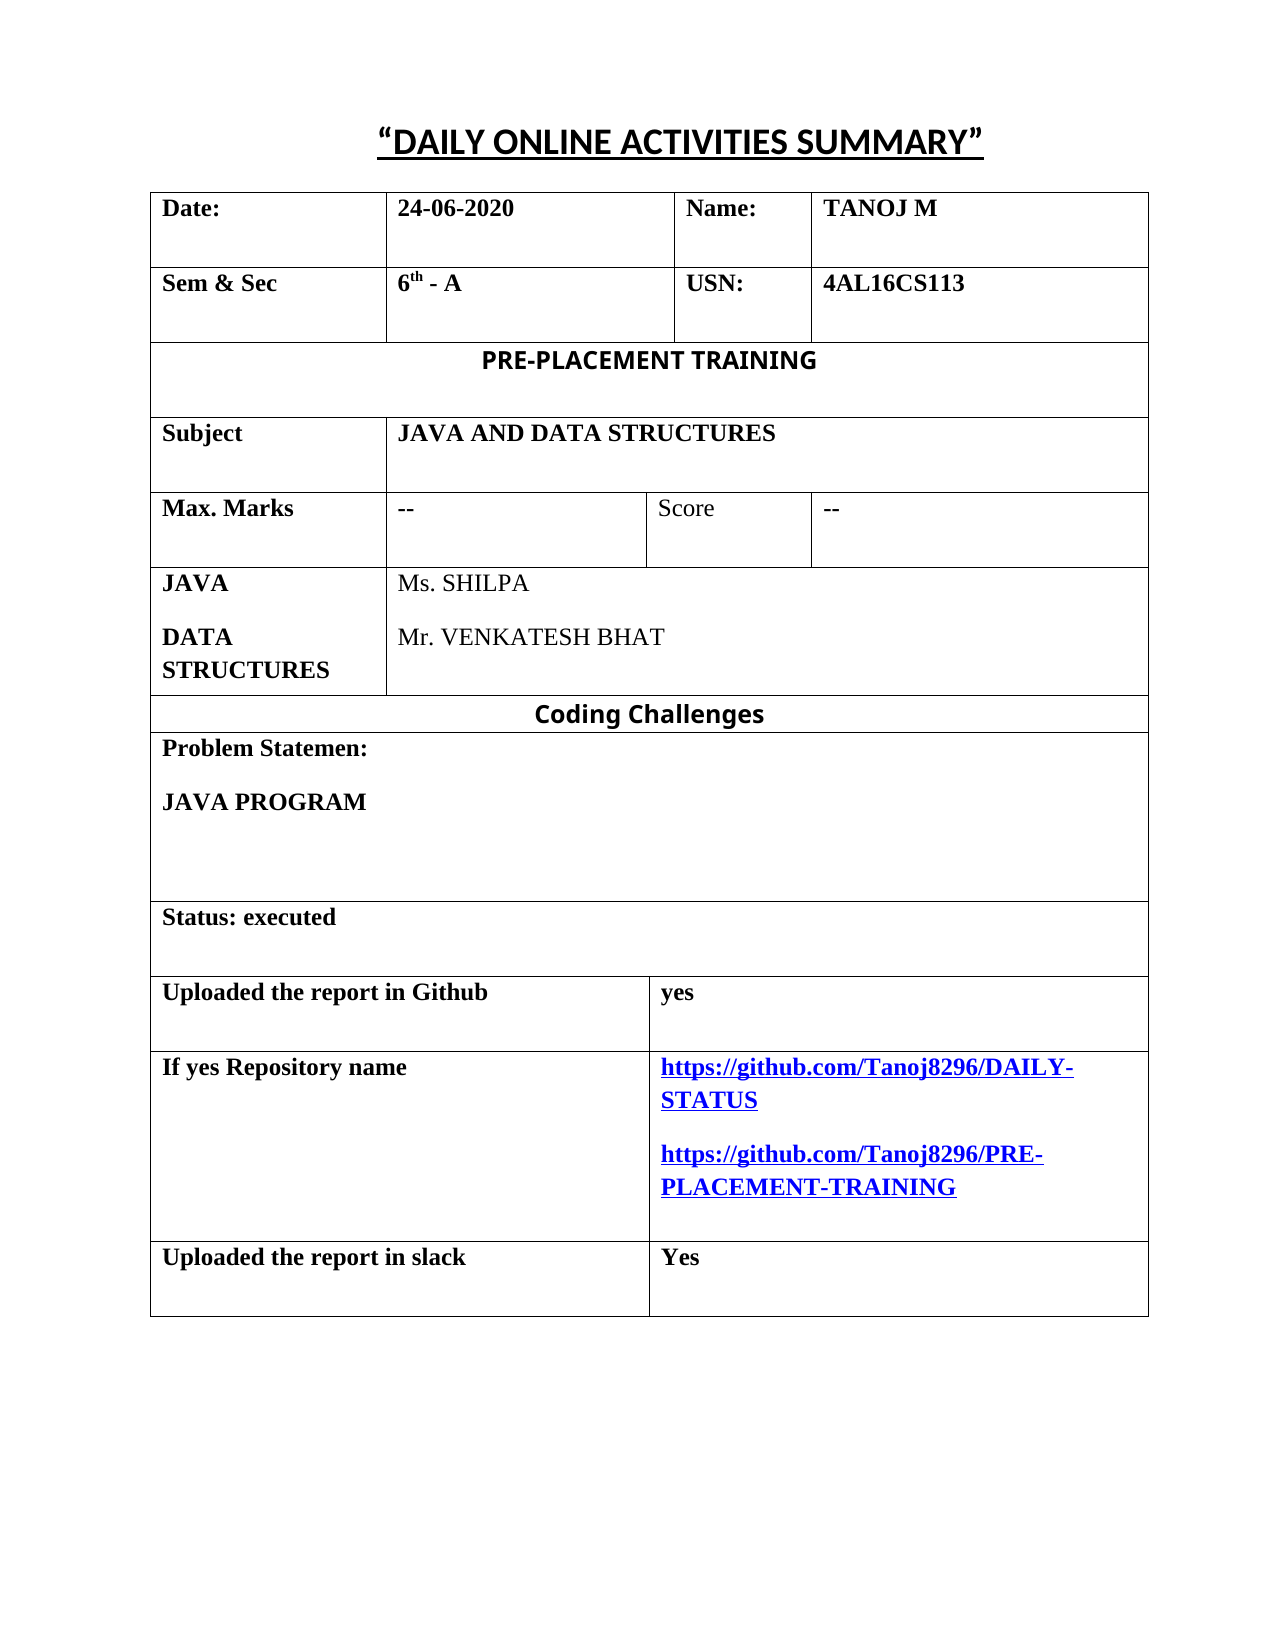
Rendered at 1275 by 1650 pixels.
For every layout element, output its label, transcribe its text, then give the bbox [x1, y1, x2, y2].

table_cell JAVA DATA STRUCTURES [151, 568, 386, 695]
table_cell 4AL16CS113 [812, 268, 1148, 342]
table_header TANOJ M [812, 193, 1148, 267]
table_cell PRE-PLACEMENT TRAINING [151, 343, 1148, 417]
table_header Date: [151, 193, 386, 267]
table_cell USN: [675, 268, 811, 342]
table_cell Status: executed [151, 902, 1148, 976]
table_cell -- [812, 493, 1148, 567]
table_cell JAVA AND DATA STRUCTURES [387, 418, 1148, 492]
table_cell Subject [151, 418, 386, 492]
table_cell -- [387, 493, 646, 567]
text “DAILY ONLINE ACTIVITIES SUMMARY” [150, 118, 1211, 164]
table_cell Problem Statemen: JAVA PROGRAM [151, 733, 1148, 901]
table_cell yes [650, 977, 1148, 1051]
table_cell Uploaded the report in slack [151, 1242, 649, 1316]
table_cell Yes [650, 1242, 1148, 1316]
table_cell Uploaded the report in Github [151, 977, 649, 1051]
table_cell Coding Challenges [151, 696, 1148, 732]
table_cell Ms. SHILPA Mr. VENKATESH BHAT [387, 568, 1148, 695]
table_cell Score [647, 493, 811, 567]
table_cell Max. Marks [151, 493, 386, 567]
table_cell Sem & Sec [151, 268, 386, 342]
table_header Name: [675, 193, 811, 267]
table_cell If yes Repository name [151, 1052, 649, 1241]
table_header 24-06-2020 [387, 193, 674, 267]
table_cell https://github.com/Tanoj8296/DAILY-STATUS https://github.com/Tanoj8296/PRE-PLACEMENT-TRAINING [650, 1052, 1148, 1241]
table_cell 6th - A [387, 268, 674, 342]
